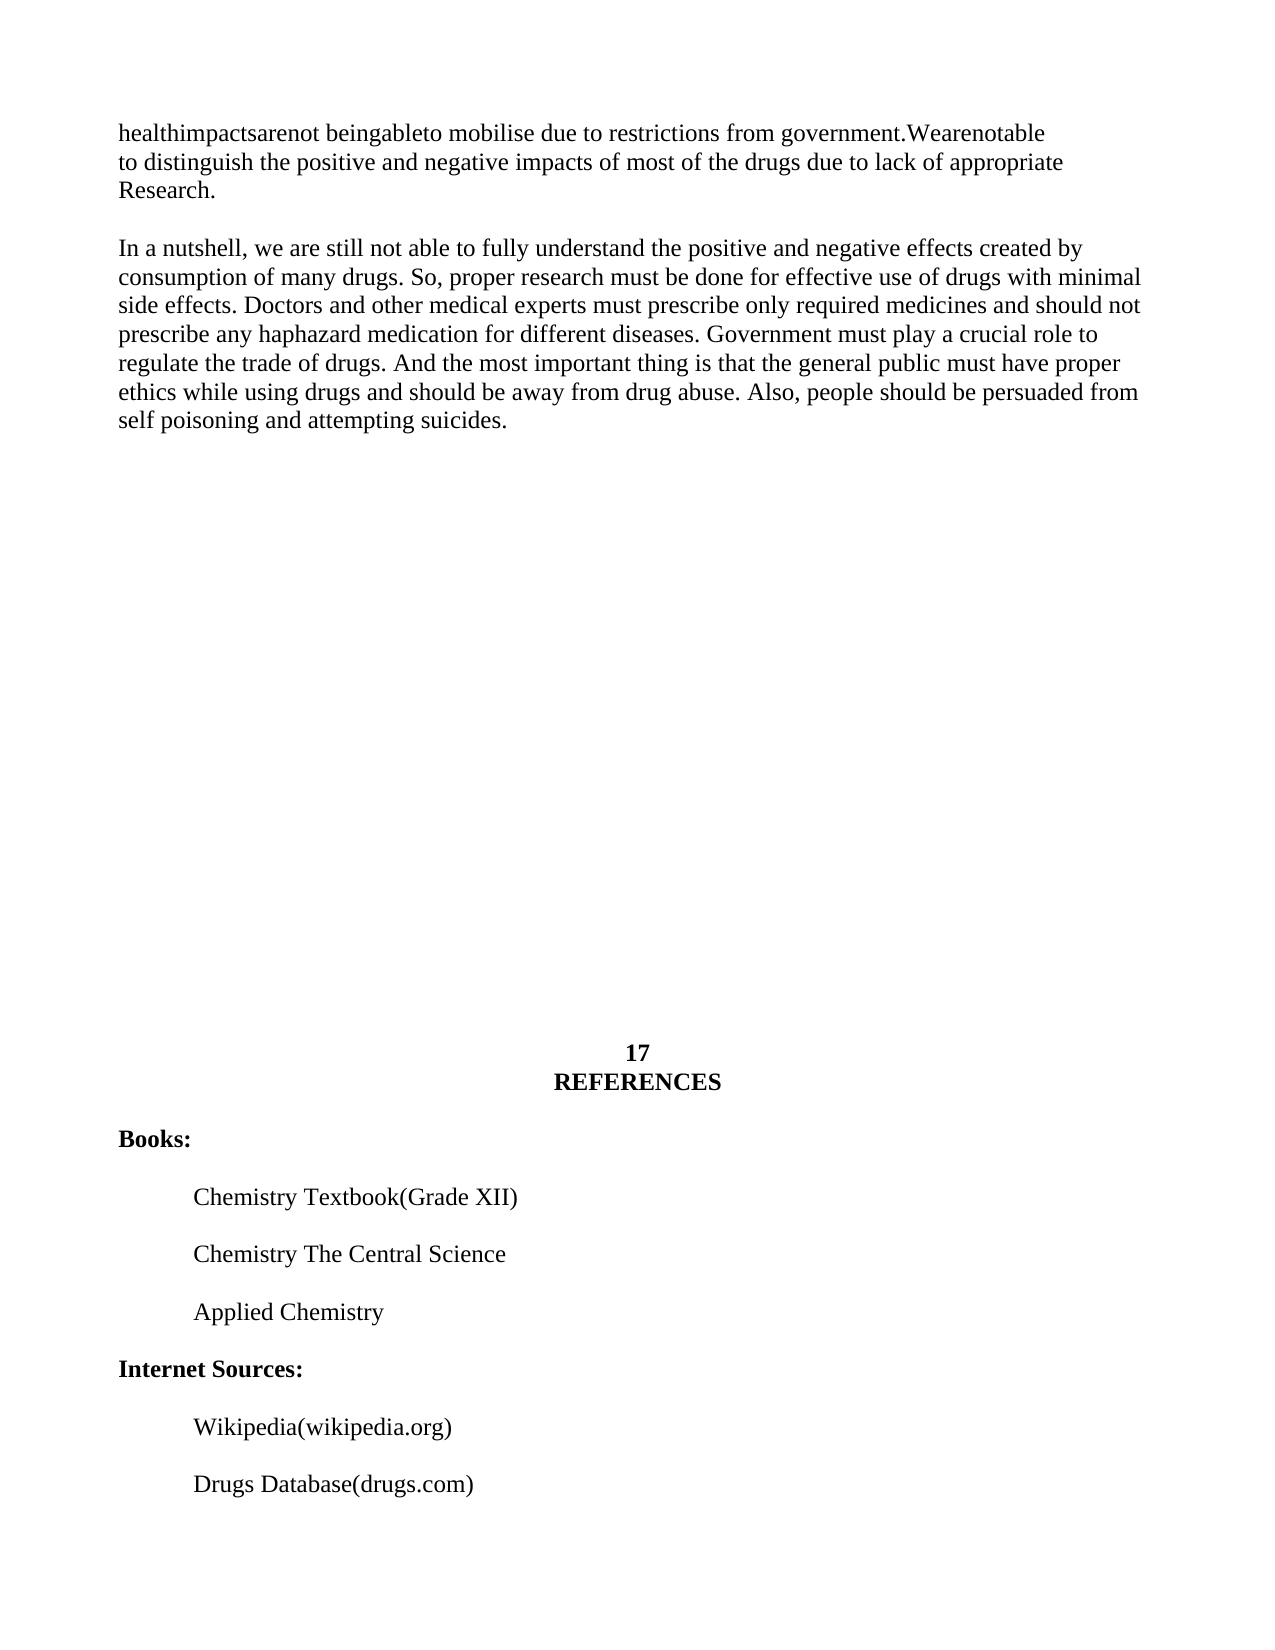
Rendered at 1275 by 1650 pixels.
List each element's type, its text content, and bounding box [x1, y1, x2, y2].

text REFERENCES [118, 1067, 1157, 1096]
text In a nutshell, we are still not able to fully understand the positive and negative effects created by [118, 233, 1157, 262]
text Chemistry The Central Science [118, 1239, 1157, 1268]
text Chemistry Textbook(Grade XII) [118, 1182, 1157, 1211]
text to distinguish the positive and negative impacts of most of the drugs due to lack of appropriate [118, 147, 1157, 176]
text Wikipedia(wikipedia.org) [118, 1412, 1157, 1441]
text Applied Chemistry [118, 1297, 1157, 1326]
text Internet Sources: [118, 1354, 1157, 1383]
text Drugs Database(drugs.com) [118, 1469, 1157, 1498]
text Books: [118, 1124, 1157, 1153]
text Research. [118, 176, 1157, 204]
text healthimpactsarenot beingableto mobilise due to restrictions from government.Wearenotable [118, 118, 1157, 147]
text consumption of many drugs. So, proper research must be done for effective use of drugs with minimal side effects. Doctors and other medical experts must prescribe only required medicines and should not prescribe any haphazard medication for different diseases. Government must play a crucial role to regulate the trade of drugs. And the most important thing is that the general public must have proper ethics while using drugs and should be away from drug abuse. Also, people should be persuaded from self poisoning and attempting suicides. [118, 262, 1157, 434]
text 17 [118, 1038, 1157, 1067]
